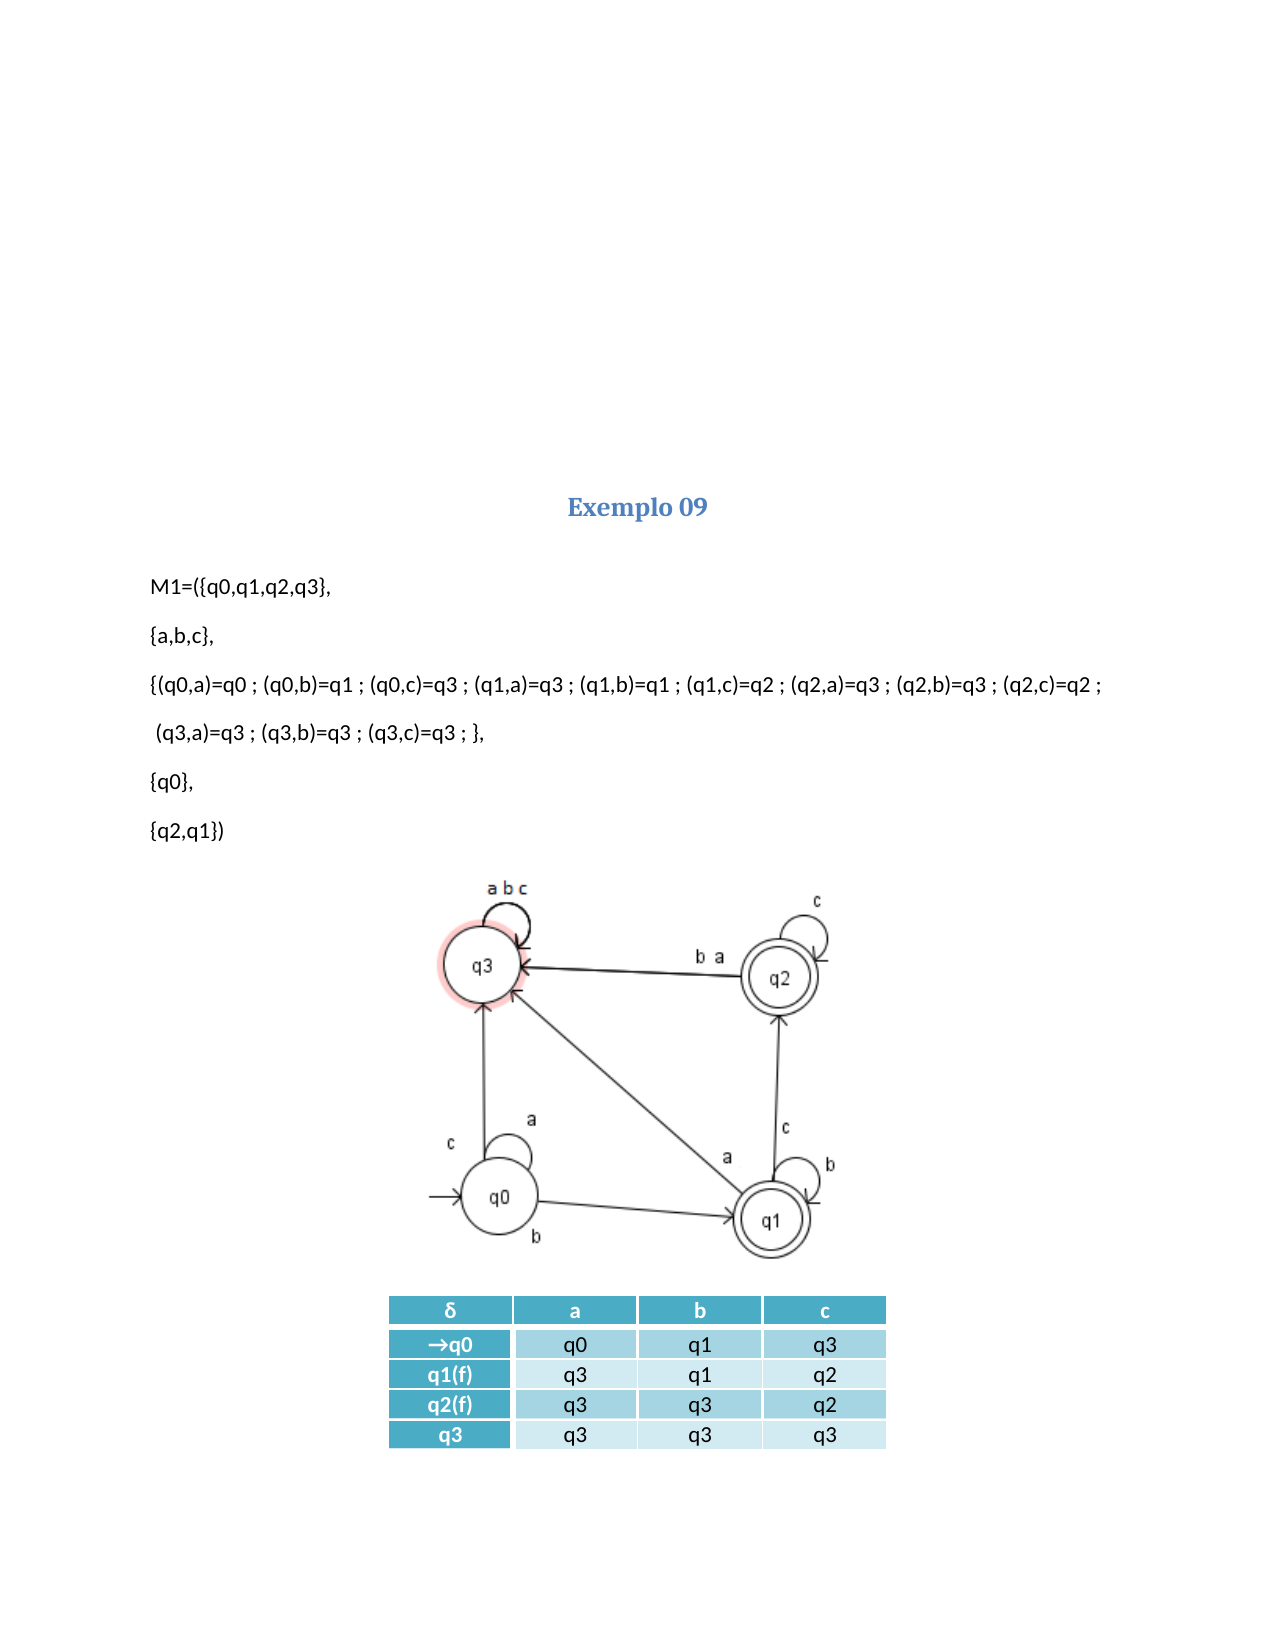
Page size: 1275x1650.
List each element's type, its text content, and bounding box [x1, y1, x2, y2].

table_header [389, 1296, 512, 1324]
text (q3,a)=q3 ; (q3,b)=q3 ; (q3,c)=q3 ; }, [150, 718, 1125, 747]
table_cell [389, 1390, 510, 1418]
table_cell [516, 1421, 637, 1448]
text {(q0,a)=q0 ; (q0,b)=q1 ; (q0,c)=q3 ; (q1,a)=q3 ; (q1,b)=q1 ; (q1,c)=q2 ; (q2,a)=q3 ; (q2,b)=q3 ; (q2,c)=q2 ; [150, 670, 1125, 698]
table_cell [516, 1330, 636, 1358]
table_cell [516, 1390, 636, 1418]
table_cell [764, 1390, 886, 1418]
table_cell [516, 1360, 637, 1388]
text {q0}, [150, 767, 1125, 795]
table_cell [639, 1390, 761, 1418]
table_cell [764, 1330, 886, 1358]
text {a,b,c}, [150, 621, 1125, 649]
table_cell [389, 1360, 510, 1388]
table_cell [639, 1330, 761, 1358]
picture [409, 865, 866, 1273]
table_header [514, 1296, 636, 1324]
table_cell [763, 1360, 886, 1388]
subtitle Exemplo 09 [150, 492, 1125, 523]
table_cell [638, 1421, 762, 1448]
text {q2,q1}) [150, 816, 1125, 844]
text M1=({q0,q1,q2,q3}, [150, 572, 1125, 600]
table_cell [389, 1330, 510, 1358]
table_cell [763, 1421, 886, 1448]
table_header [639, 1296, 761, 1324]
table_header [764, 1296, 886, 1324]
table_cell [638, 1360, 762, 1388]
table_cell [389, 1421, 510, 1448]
